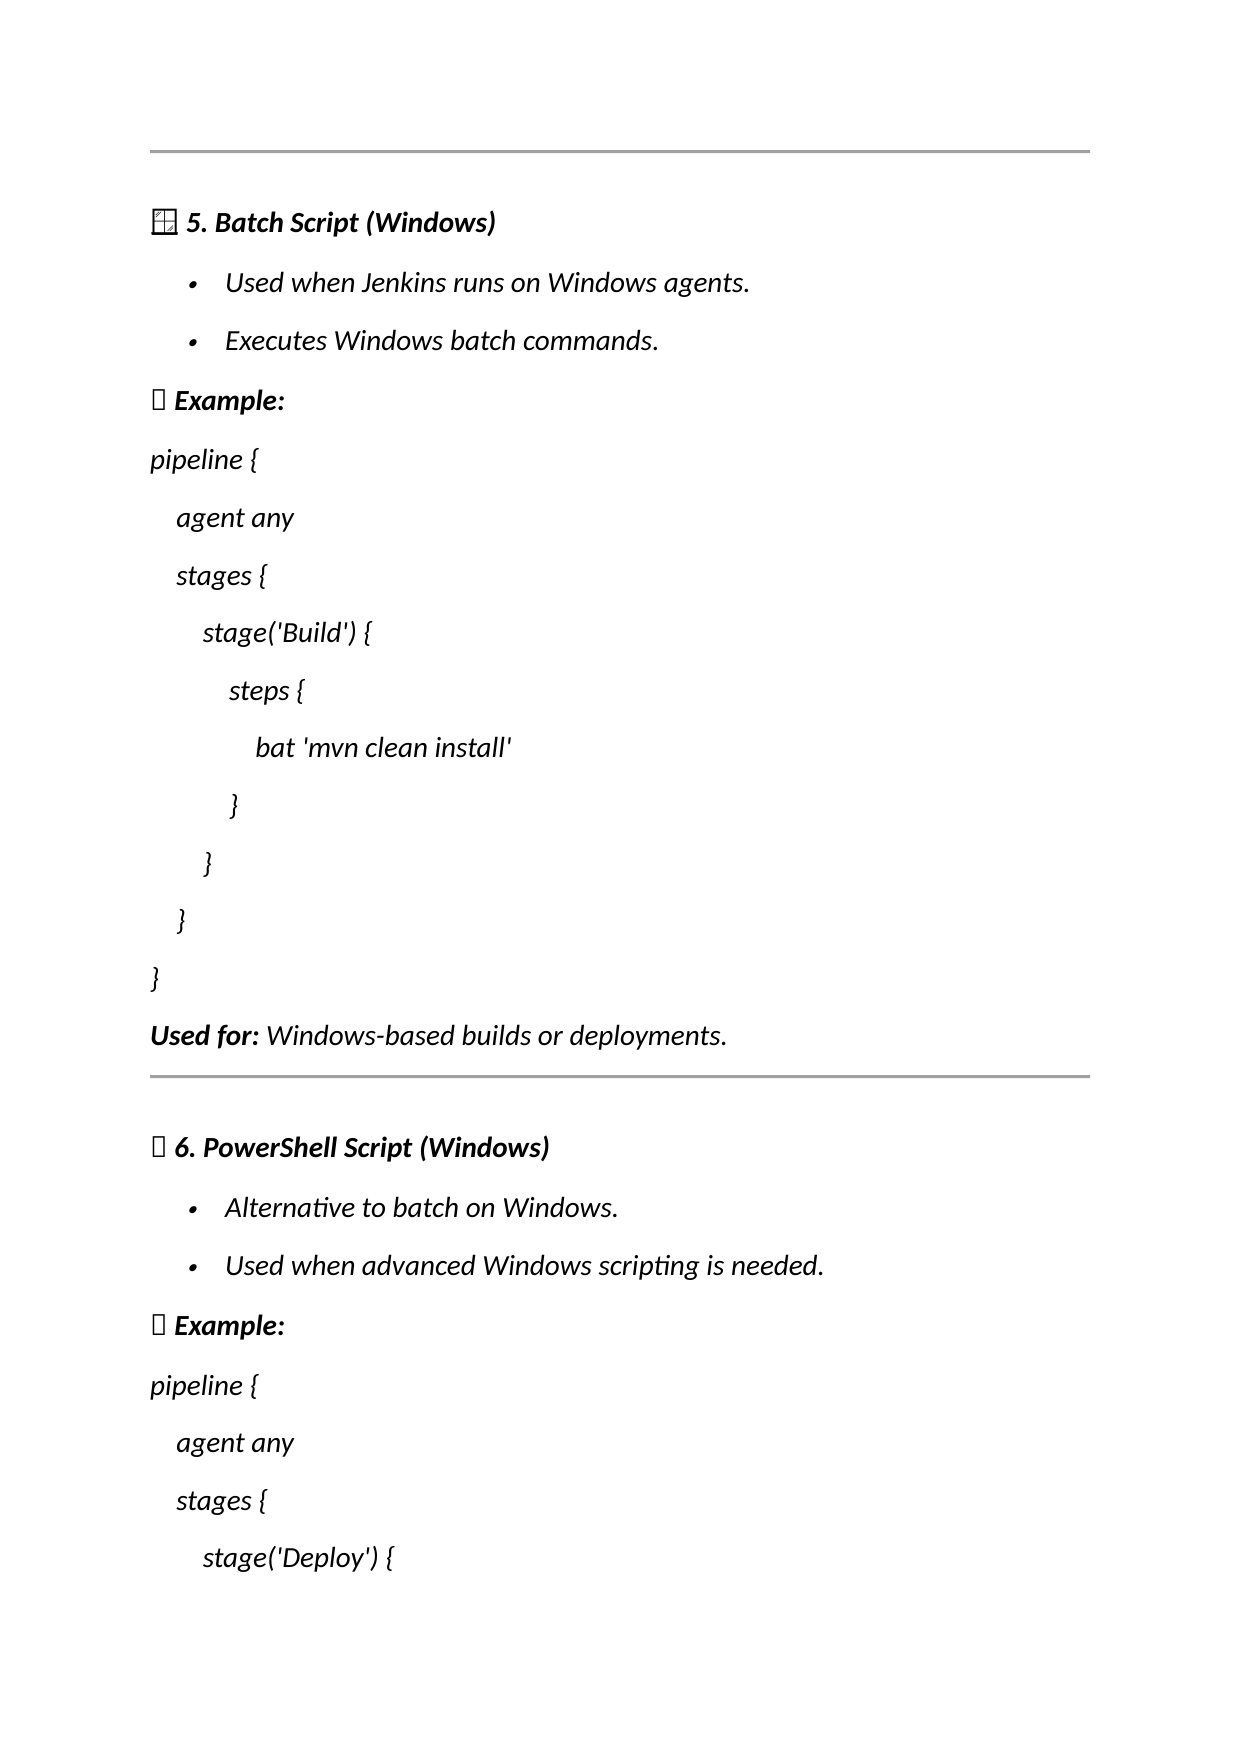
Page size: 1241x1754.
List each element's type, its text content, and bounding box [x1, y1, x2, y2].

text 🧩 6. PowerShell Script (Windows) [150, 1127, 1090, 1166]
text agent any [150, 1424, 1090, 1460]
text stage('Deploy') { [150, 1539, 1090, 1575]
text steps { [150, 672, 1090, 707]
text 🪟 5. Batch Script (Windows) [150, 202, 1090, 241]
text agent any [150, 499, 1090, 535]
list Alternative to batch on Windows. [187, 1189, 1090, 1225]
text Used for: Windows-based builds or deployments. [150, 1017, 1090, 1053]
list Used when Jenkins runs on Windows agents. [187, 264, 1090, 299]
text } [150, 960, 1090, 996]
text } [150, 902, 1090, 938]
text ✅ Example: [150, 1304, 1090, 1344]
text stages { [150, 557, 1090, 592]
text stages { [150, 1482, 1090, 1517]
list Executes Windows batch commands. [187, 322, 1090, 357]
text ✅ Example: [150, 379, 1090, 419]
text pipeline { [150, 1367, 1090, 1402]
text } [150, 845, 1090, 880]
text stage('Build') { [150, 614, 1090, 650]
text } [150, 787, 1090, 823]
text bat 'mvn clean install' [150, 729, 1090, 765]
text pipeline { [150, 441, 1090, 477]
list Used when advanced Windows scripting is needed. [187, 1247, 1090, 1282]
